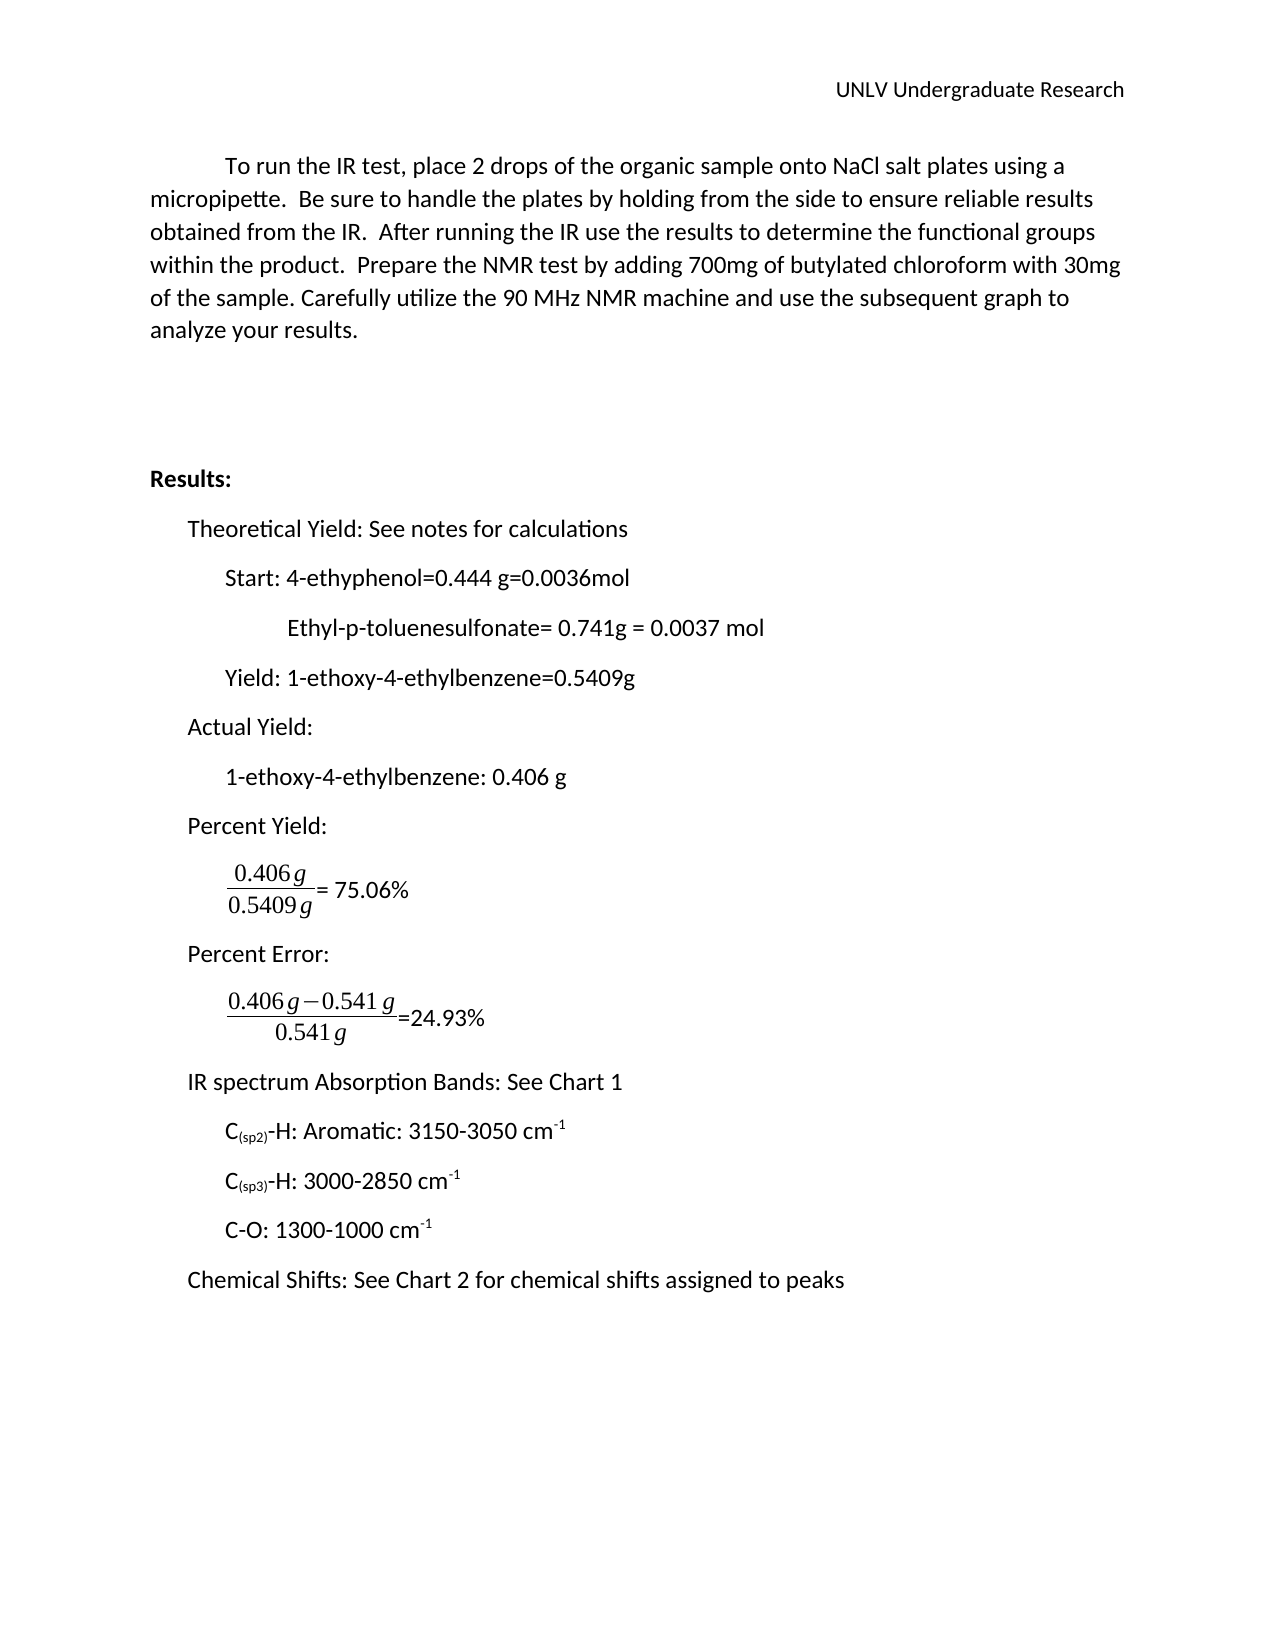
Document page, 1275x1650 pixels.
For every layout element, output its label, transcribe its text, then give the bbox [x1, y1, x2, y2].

text C(sp3)-H: 3000-2850 cm-1 [187, 1165, 1125, 1195]
text Ethyl-p-toluenesulfonate= 0.741g = 0.0037 mol [187, 612, 1125, 643]
text Percent Yield: [187, 810, 1125, 841]
text 1-ethoxy-4-ethylbenzene: 0.406 g [187, 761, 1125, 791]
text Yield: 1-ethoxy-4-ethylbenzene=0.5409g [187, 662, 1125, 692]
text C(sp2)-H: Aromatic: 3150-3050 cm-1 [187, 1115, 1125, 1146]
text Actual Yield: [187, 711, 1125, 742]
text Start: 4-ethyphenol=0.444 g=0.0036mol [187, 562, 1125, 593]
text Theoretical Yield: See notes for calculations [150, 513, 1125, 543]
text C-O: 1300-1000 cm-1 [187, 1214, 1125, 1245]
text To run the IR test, place 2 drops of the organic sample onto NaCl salt plates using a micropipette. Be sure to handle the plates by holding from the side to ensure reliable results obtained from the IR. After running the IR use the results to determine the functional groups within the product. Prepare the NMR test by adding 700mg of butylated chloroform with 30mg of the sample. Carefully utilize the 90 MHz NMR machine and use the subsequent graph to analyze your results. [150, 150, 1125, 345]
text Results: [150, 463, 1125, 494]
text Percent Error: [187, 938, 1125, 968]
text =24.93% [187, 988, 1125, 1047]
text IR spectrum Absorption Bands: See Chart 1 [187, 1066, 1125, 1096]
text Chemical Shifts: See Chart 2 for chemical shifts assigned to peaks [187, 1264, 1125, 1294]
text = 75.06% [187, 860, 1125, 919]
